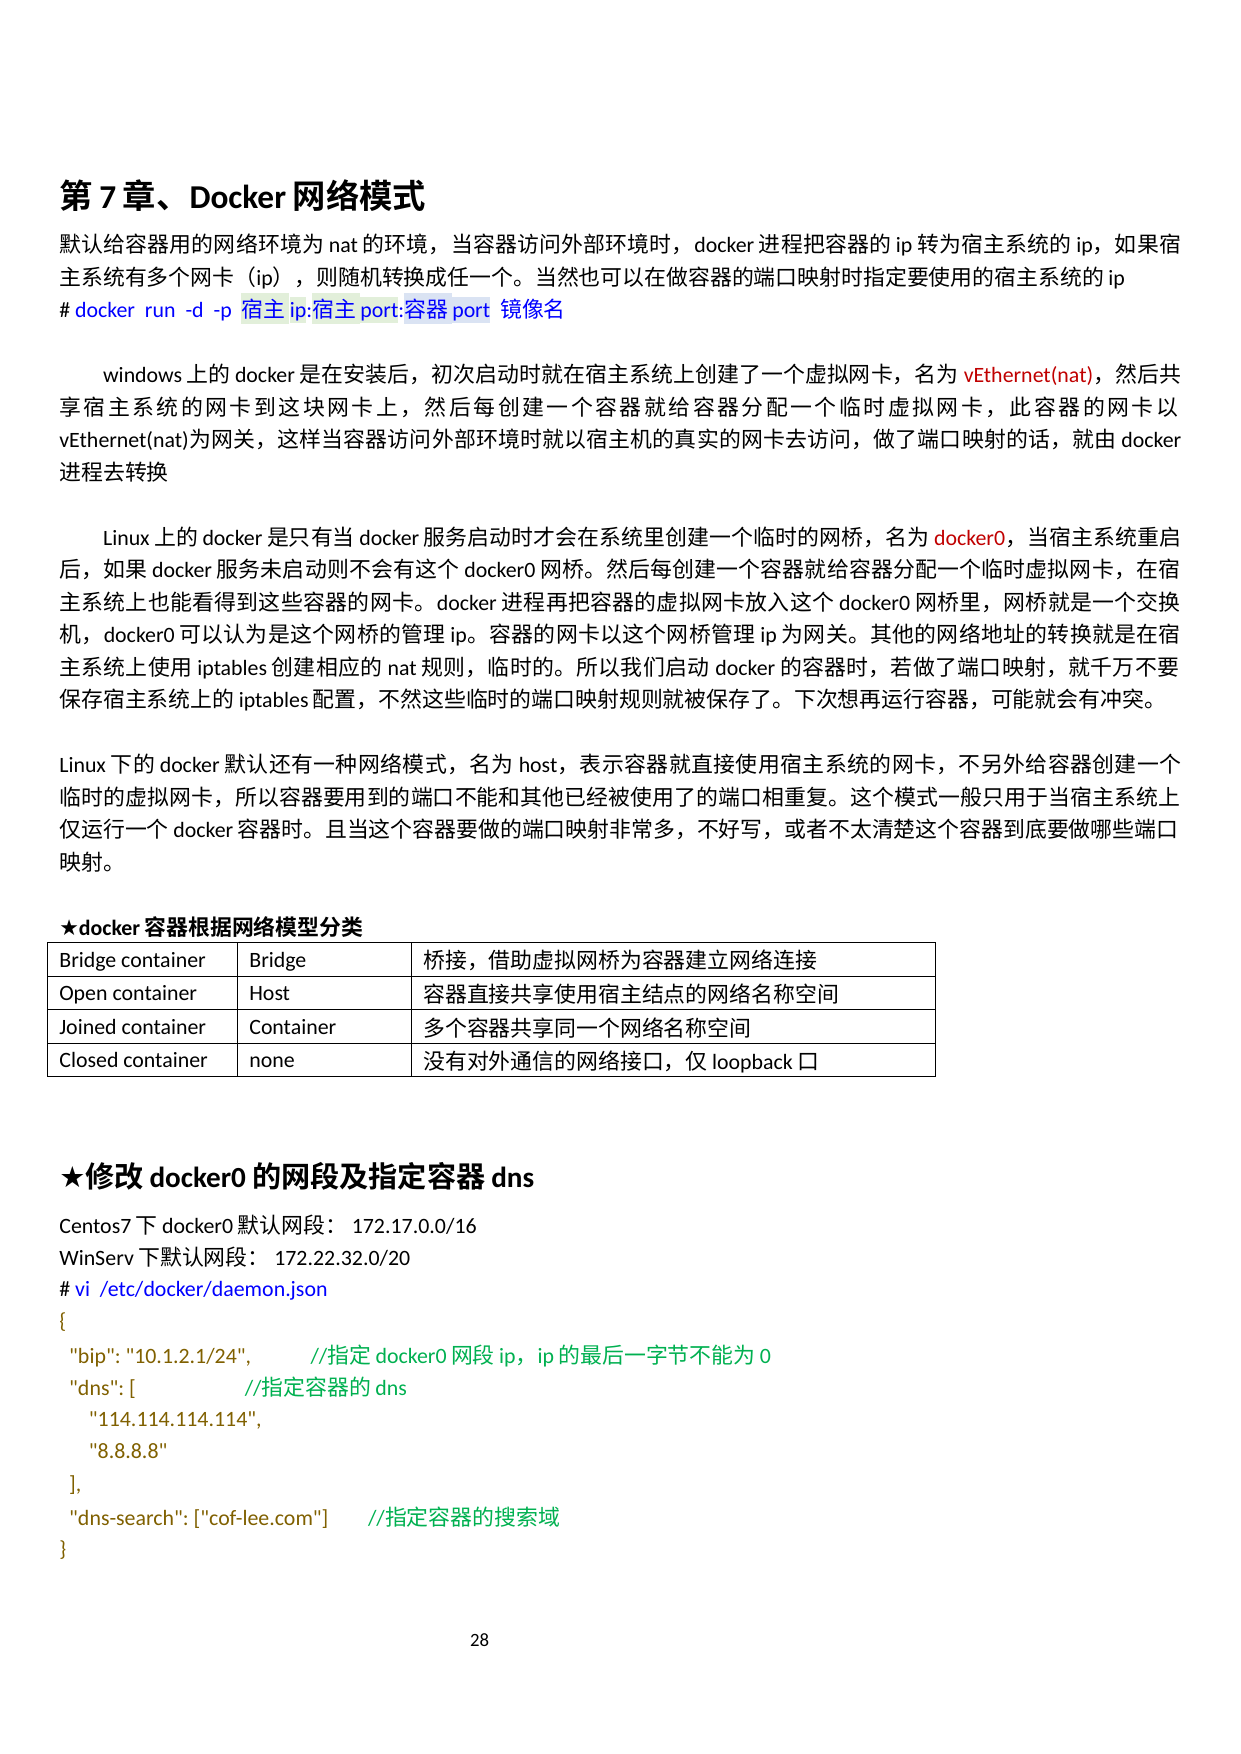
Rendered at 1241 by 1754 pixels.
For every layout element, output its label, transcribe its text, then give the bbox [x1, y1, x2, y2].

text ★docker容器根据网络模型分类 [59, 909, 1181, 942]
text "bip": "10.1.2.1/24", //指定docker0网段ip，ip的最后一字节不能为0 [59, 1337, 1181, 1370]
text "114.114.114.114", [59, 1402, 1181, 1435]
text "dns": [ //指定容器的dns [59, 1370, 1181, 1402]
table_cell 多个容器共享同一个网络名称空间 [412, 1010, 935, 1043]
text "dns-search": ["cof-lee.com"] //指定容器的搜索域 [59, 1500, 1181, 1532]
table_header 桥接，借助虚拟网桥为容器建立网络连接 [412, 943, 935, 976]
table_cell Host [238, 977, 411, 1009]
table_cell 没有对外通信的网络接口，仅loopback口 [412, 1044, 935, 1076]
text Centos7下docker0默认网段： 172.17.0.0/16 [59, 1207, 1181, 1240]
table_header Bridge container [48, 943, 237, 976]
text ], [59, 1467, 1181, 1500]
text 默认给容器用的网络环境为nat的环境，当容器访问外部环境时，docker进程把容器的ip转为宿主系统的ip，如果宿主系统有多个网卡（ip），则随机转换成任一个。当然也可以在做容器的端口映射时指定要使用的宿主系统的ip [59, 227, 1181, 292]
text } [59, 1532, 1181, 1565]
text "8.8.8.8" [59, 1435, 1181, 1467]
text # vi /etc/docker/daemon.json [59, 1272, 1181, 1305]
text # docker run -d -p 宿主ip:宿主port:容器port 镜像名 [59, 292, 1181, 324]
text WinServ下默认网段： 172.22.32.0/20 [59, 1240, 1181, 1272]
text ★修改docker0的网段及指定容器dns [59, 1142, 1181, 1207]
table_cell Closed container [48, 1044, 237, 1076]
table_cell Container [238, 1010, 411, 1043]
table_header Bridge [238, 943, 411, 976]
text Linux下的docker默认还有一种网络模式，名为host，表示容器就直接使用宿主系统的网卡，不另外给容器创建一个临时的虚拟网卡，所以容器要用到的端口不能和其他已经被使用了的端口相重复。这个模式一般只用于当宿主系统上仅运行一个docker容器时。且当这个容器要做的端口映射非常多，不好写，或者不太清楚这个容器到底要做哪些端口映射。 [59, 747, 1181, 877]
text Linux上的docker是只有当docker服务启动时才会在系统里创建一个临时的网桥，名为docker0，当宿主系统重启后，如果docker服务未启动则不会有这个docker0网桥。然后每创建一个容器就给容器分配一个临时虚拟网卡，在宿主系统上也能看得到这些容器的网卡。docker进程再把容器的虚拟网卡放入这个docker0网桥里，网桥就是一个交换机，docker0可以认为是这个网桥的管理ip。容器的网卡以这个网桥管理ip为网关。其他的网络地址的转换就是在宿主系统上使用iptables创建相应的nat规则，临时的。所以我们启动docker的容器时，若做了端口映射，就千万不要保存宿主系统上的iptables配置，不然这些临时的端口映射规则就被保存了。下次想再运行容器，可能就会有冲突。 [59, 519, 1181, 714]
text 第7章、Docker网络模式 [59, 162, 1181, 227]
table_cell none [238, 1044, 411, 1076]
text windows上的docker是在安装后，初次启动时就在宿主系统上创建了一个虚拟网卡，名为vEthernet(nat)，然后共享宿主系统的网卡到这块网卡上，然后每创建一个容器就给容器分配一个临时虚拟网卡，此容器的网卡以vEthernet(nat)为网关，这样当容器访问外部环境时就以宿主机的真实的网卡去访问，做了端口映射的话，就由docker进程去转换 [59, 357, 1181, 487]
text { [59, 1305, 1181, 1337]
table_cell Joined container [48, 1010, 237, 1043]
table_cell Open container [48, 977, 237, 1009]
table_cell 容器直接共享使用宿主结点的网络名称空间 [412, 977, 935, 1009]
